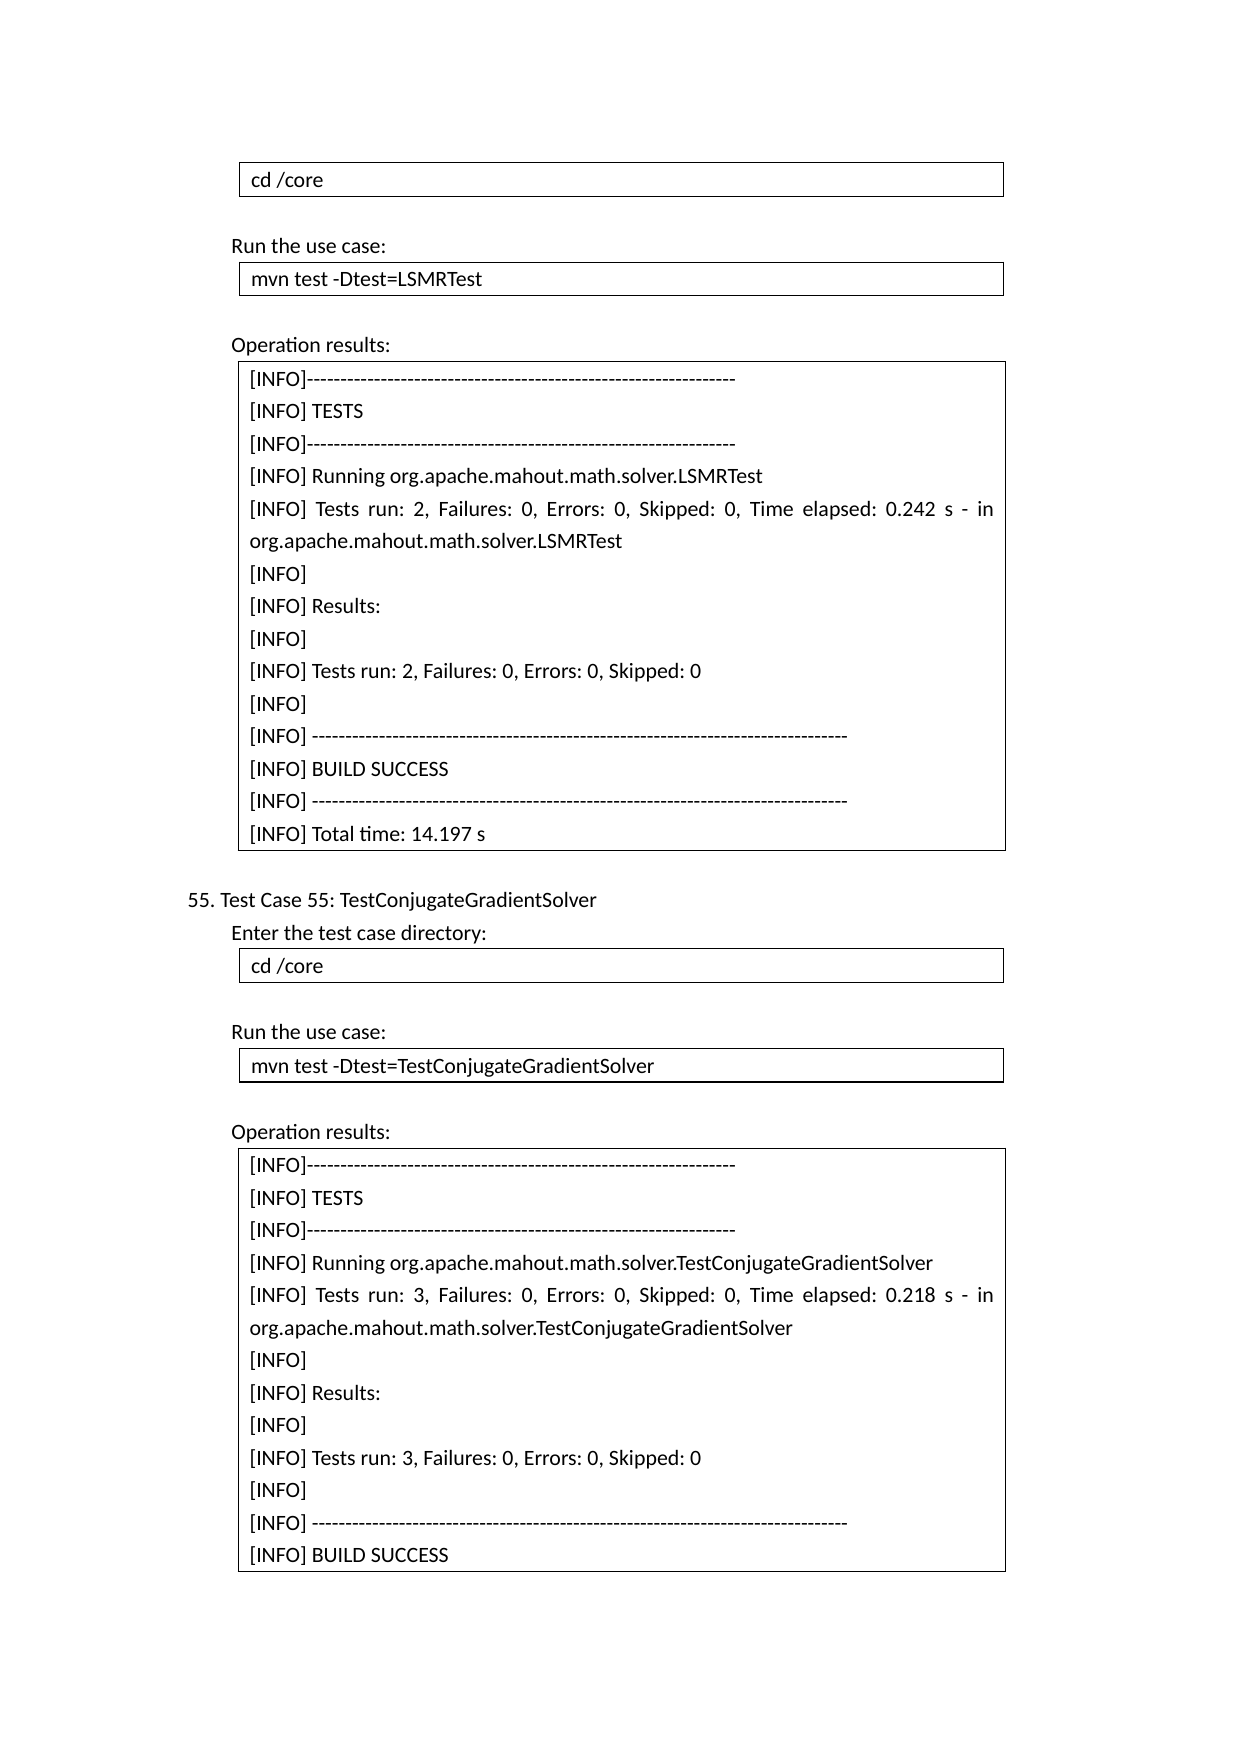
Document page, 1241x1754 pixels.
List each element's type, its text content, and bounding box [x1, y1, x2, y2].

table_header mvn test -Dtest=LSMRTest [240, 263, 1003, 295]
list Operation results: [187, 1115, 1053, 1147]
list Run the use case: [187, 1015, 1053, 1048]
list Operation results: [187, 329, 1053, 361]
table_header [INFO]---------------------------------------------------------------- [INFO] TESTS [INFO]---------------------------------------------------------------- [INFO] Running org.apache.mahout.math.solver.LSMRTest [INFO] Tests run: 2, Failures: 0, Errors: 0, Skipped: 0, Time elapsed: 0.242 s - in org.apache.mahout.math.solver.LSMRTest [INFO] [INFO] Results: [INFO] [INFO] Tests run: 2, Failures: 0, Errors: 0, Skipped: 0 [INFO] [INFO] -------------------------------------------------------------------------------- [INFO] BUILD SUCCESS [INFO] -------------------------------------------------------------------------------- [INFO] Total time: 14.197 s [239, 362, 1005, 850]
list Run the use case: [187, 229, 1053, 262]
table_header cd /core [240, 949, 1003, 982]
table_header mvn test -Dtest=TestConjugateGradientSolver [240, 1049, 1003, 1081]
list Test Case 55: TestConjugateGradientSolver [187, 883, 1053, 916]
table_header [239, 1149, 1005, 1571]
list Enter the test case directory: [231, 916, 1053, 948]
table_header cd /core [240, 163, 1003, 196]
